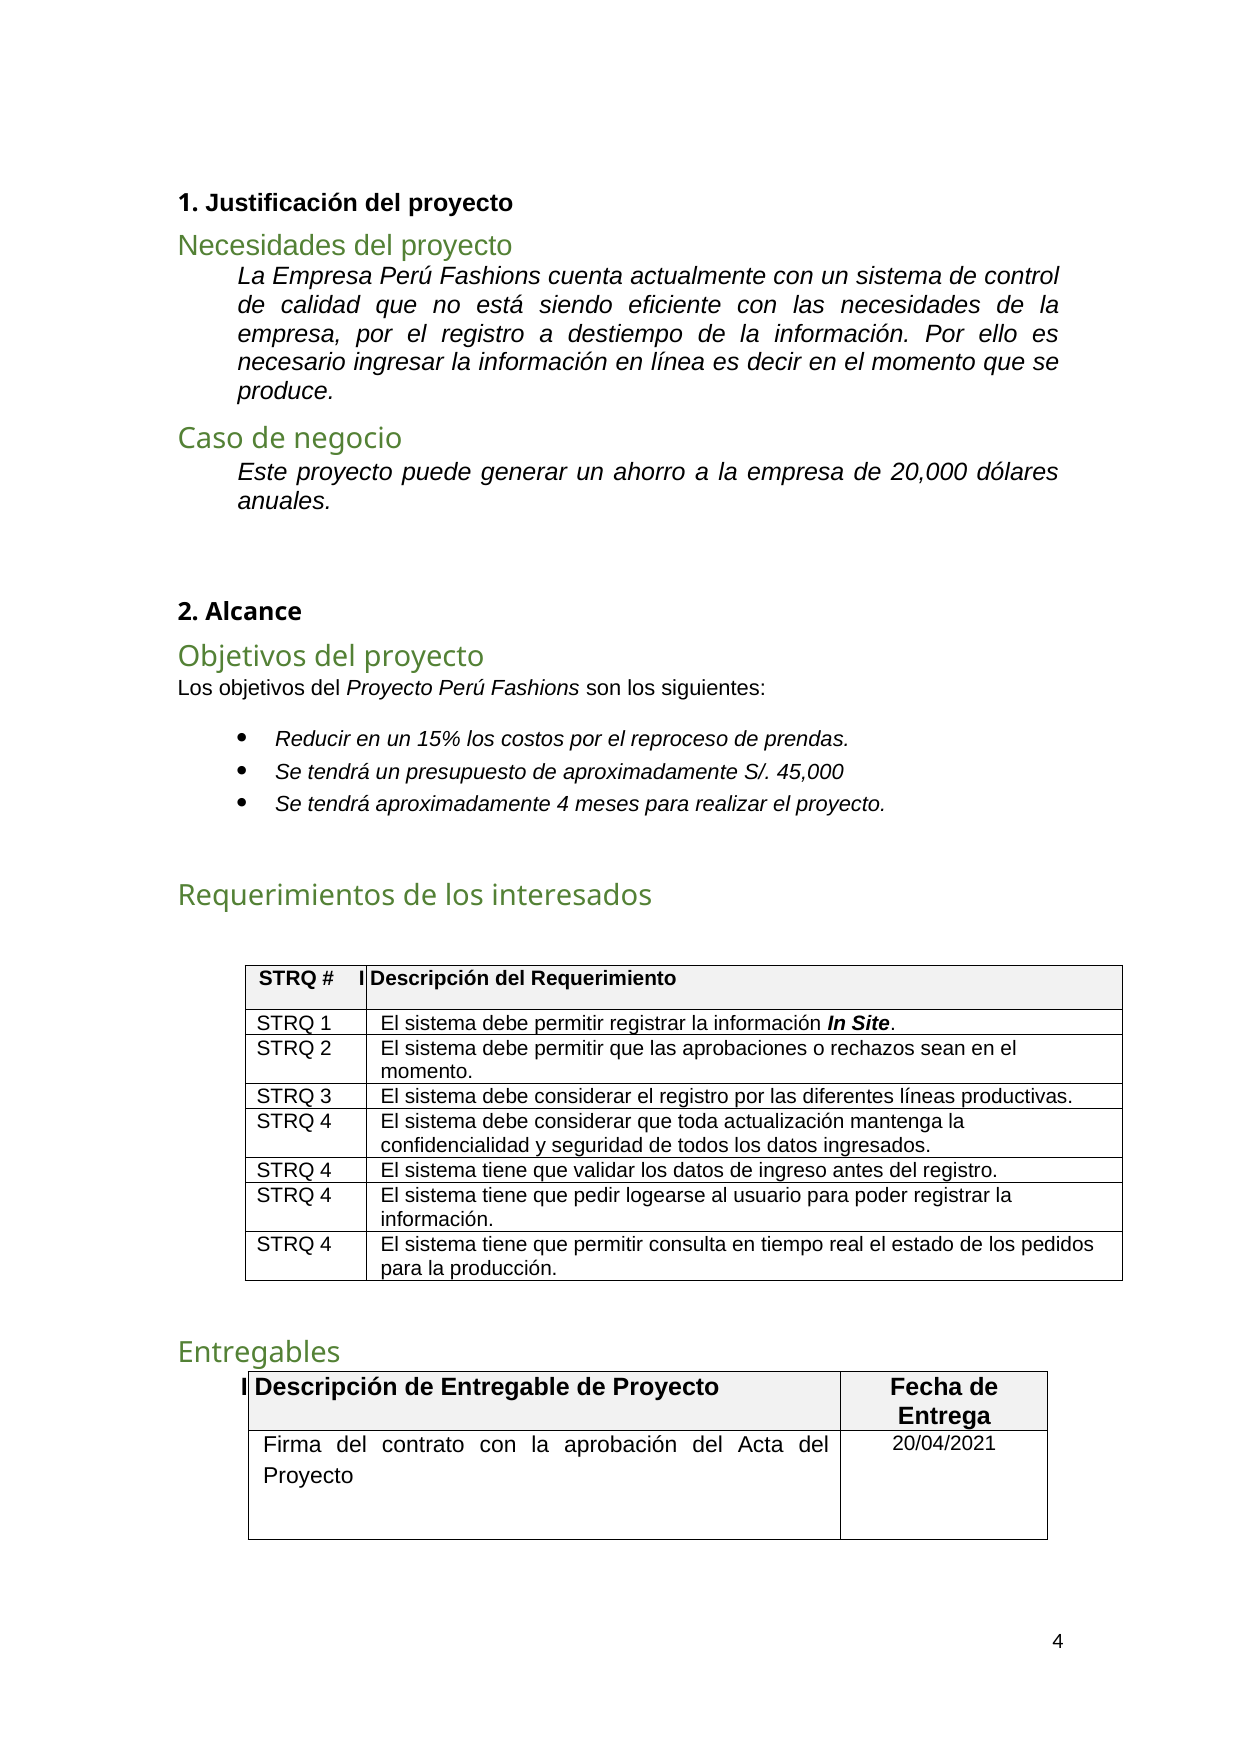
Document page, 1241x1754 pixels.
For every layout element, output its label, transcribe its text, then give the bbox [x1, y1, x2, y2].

table_cell STRQ 4 [246, 1183, 366, 1231]
table_header STRQ # [246, 966, 366, 1009]
subtitle Necesidades del proyecto [177, 227, 1063, 261]
table_cell El sistema tiene que pedir logearse al usuario para poder registrar la información. [367, 1183, 1122, 1231]
text Los objetivos del Proyecto Perú Fashions son los siguientes: [177, 675, 1063, 701]
table_cell STRQ 3 [246, 1084, 366, 1108]
list Se tendrá un presupuesto de aproximadamente S/. 45,000 [237, 758, 1063, 784]
table_header I Descripción de Entregable de Proyecto [249, 1372, 840, 1430]
table_cell STRQ 4 [246, 1158, 366, 1182]
table_cell El sistema debe considerar que toda actualización mantenga la confidencialidad y seguridad de todos los datos ingresados. [367, 1109, 1122, 1157]
table_cell Firma del contrato con la aprobación del Acta del Proyecto [249, 1431, 840, 1539]
table_cell El sistema tiene que permitir consulta en tiempo real el estado de los pedidos para la producción. [367, 1232, 1122, 1280]
table_cell STRQ 1 [246, 1010, 366, 1034]
table_cell 20/04/2021 [841, 1431, 1047, 1539]
table_cell El sistema debe considerar el registro por las diferentes líneas productivas. [367, 1084, 1122, 1108]
table_cell STRQ 4 [246, 1232, 366, 1280]
table_cell El sistema tiene que validar los datos de ingreso antes del registro. [367, 1158, 1122, 1182]
list Reducir en un 15% los costos por el reproceso de prendas. [237, 726, 1063, 752]
subtitle Requerimientos de los interesados [177, 874, 1063, 914]
table_cell STRQ 2 [246, 1035, 366, 1083]
subtitle 1. Justificación del proyecto [177, 185, 1063, 219]
table_cell STRQ 4 [246, 1109, 366, 1157]
text La Empresa Perú Fashions cuenta actualmente con un sistema de control de calidad que no está siendo eficiente con las necesidades de la empresa, por el registro a destiempo de la información. Por ello es necesario ingresar la información en línea es decir en el momento que se produce. [237, 261, 1063, 405]
subtitle Caso de negocio [177, 417, 1063, 457]
subtitle 2. Alcance [177, 593, 1063, 627]
list Se tendrá aproximadamente 4 meses para realizar el proyecto. [237, 791, 1063, 817]
subtitle Objetivos del proyecto [177, 636, 1063, 675]
subtitle Entregables [177, 1331, 1063, 1371]
text Este proyecto puede generar un ahorro a la empresa de 20,000 dólares anuales. [237, 457, 1063, 514]
table_cell El sistema debe permitir registrar la información In Site. [367, 1010, 1122, 1034]
table_header I Descripción del Requerimiento [367, 966, 1122, 1009]
table_cell El sistema debe permitir que las aprobaciones o rechazos sean en el momento. [367, 1035, 1122, 1083]
